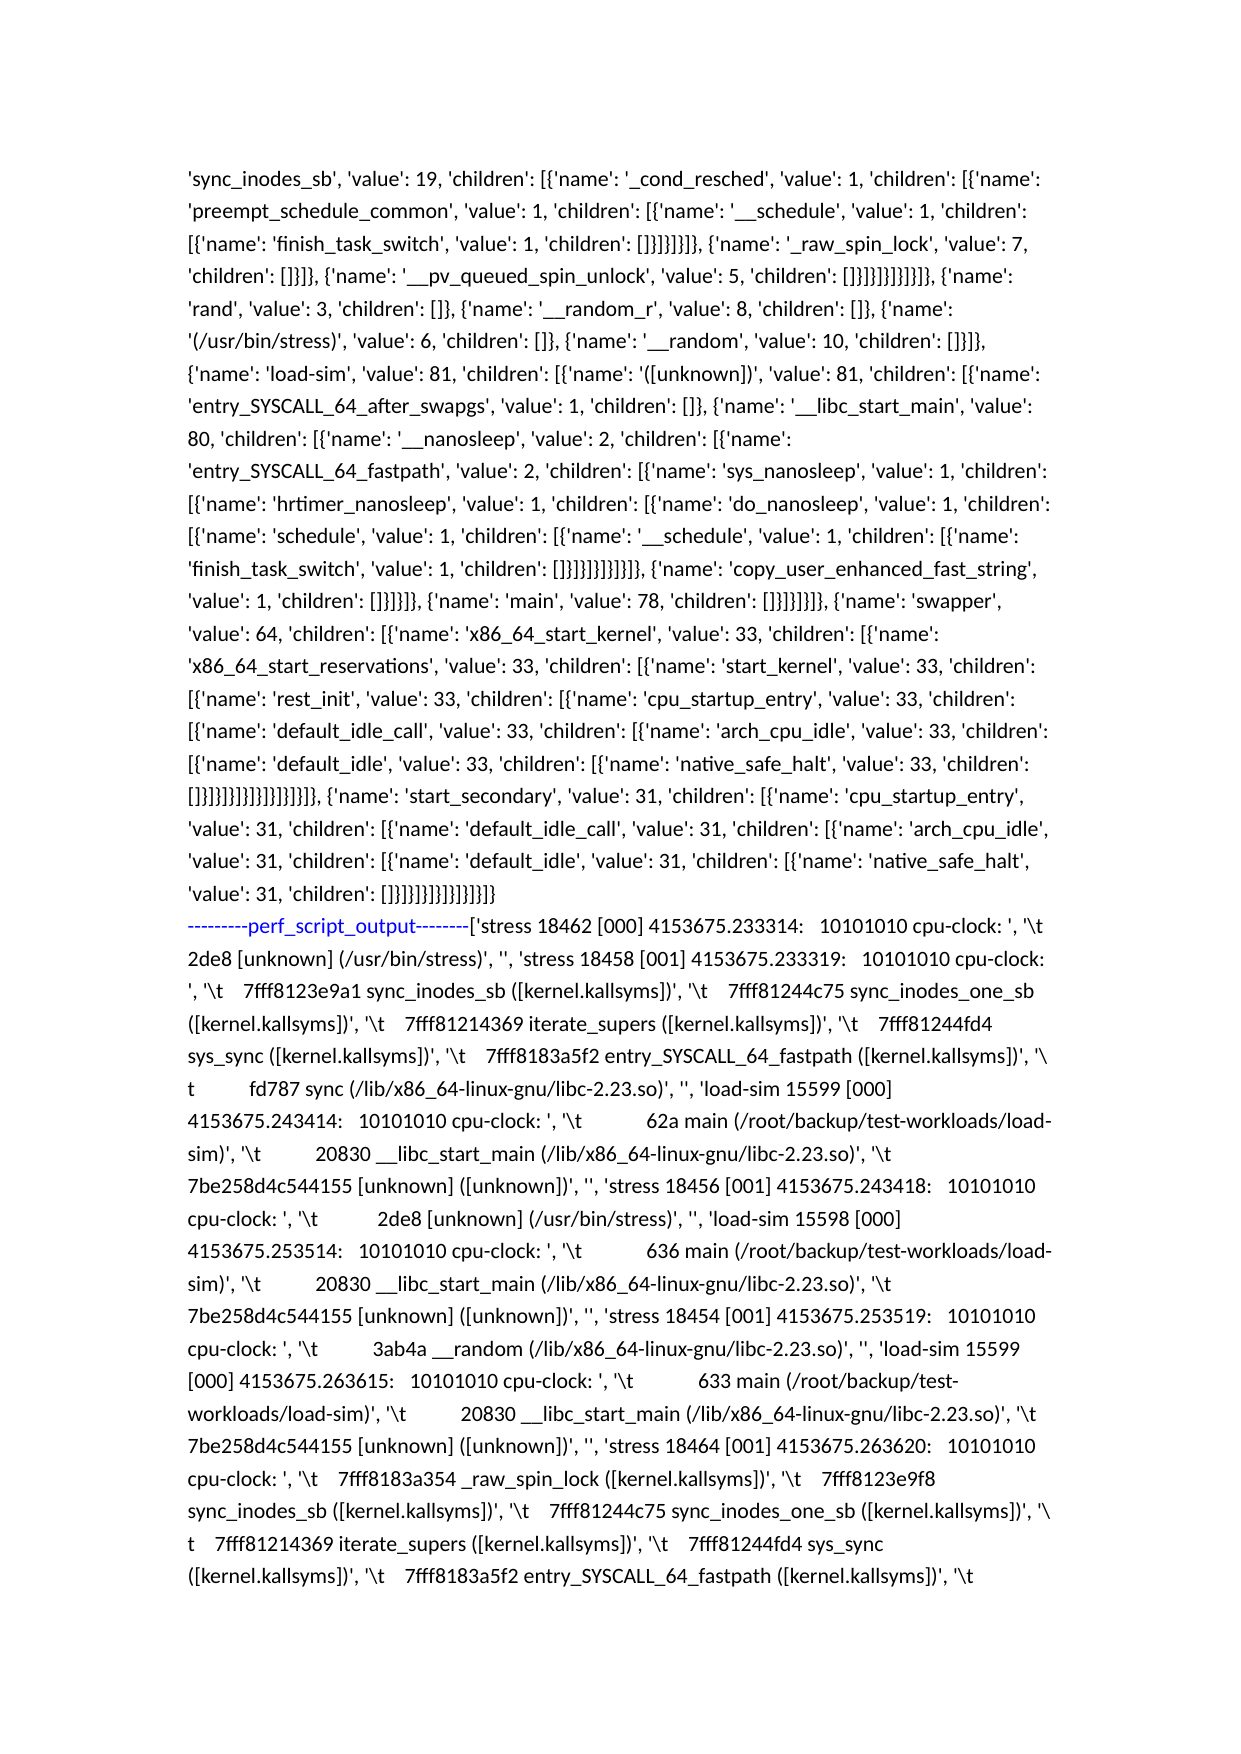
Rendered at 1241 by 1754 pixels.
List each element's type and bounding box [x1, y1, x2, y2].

list [187, 162, 1053, 909]
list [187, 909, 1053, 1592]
